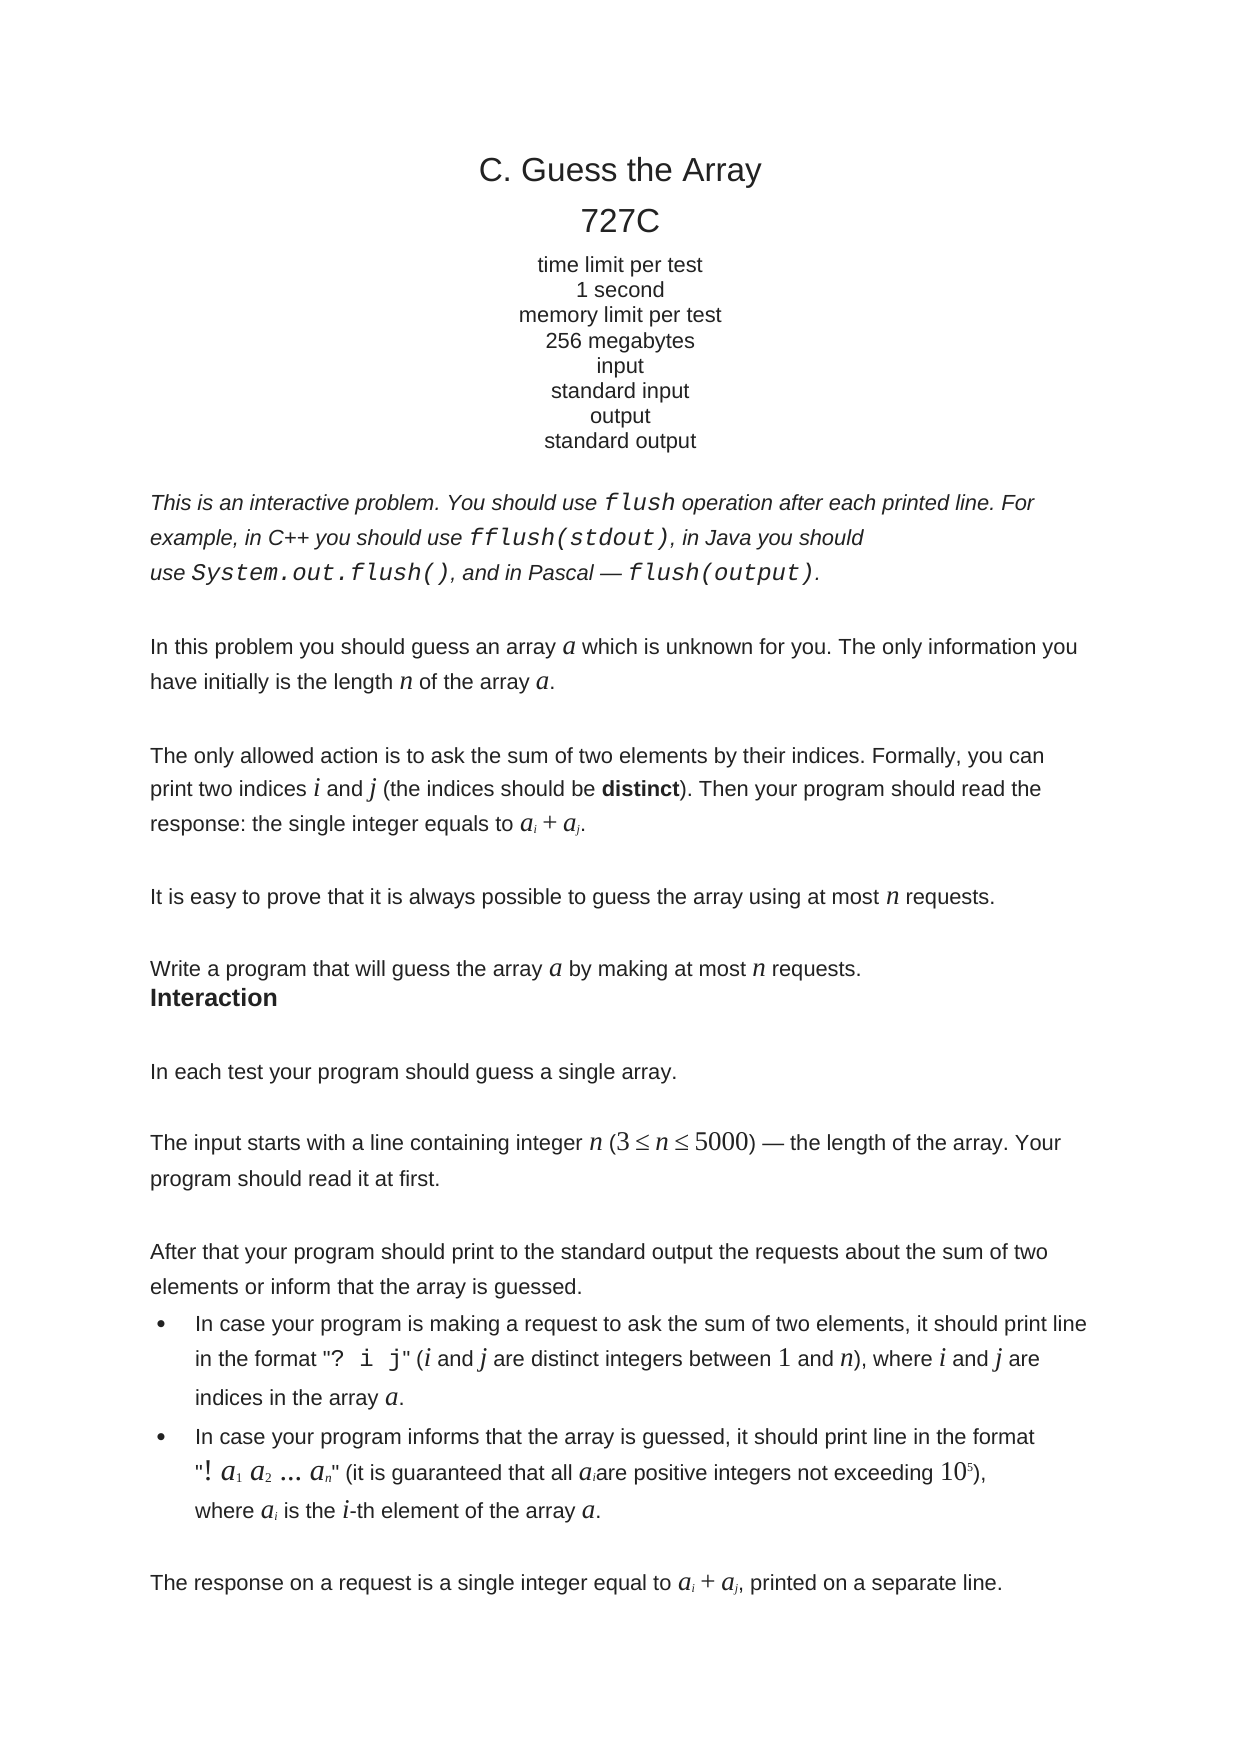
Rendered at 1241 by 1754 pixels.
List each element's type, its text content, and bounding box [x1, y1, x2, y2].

text It is easy to prove that it is always possible to guess the array using at most n requests. [150, 875, 1090, 910]
text input [150, 353, 1090, 378]
text memory limit per test [150, 302, 1090, 327]
text time limit per test [150, 252, 1090, 277]
text After that your program should print to the standard output the requests about the sum of two elements or inform that the array is guessed. [150, 1229, 1090, 1299]
text standard output [150, 428, 1090, 453]
text 256 megabytes [150, 327, 1090, 353]
text 1 second [150, 277, 1090, 302]
text The only allowed action is to ask the sum of two elements by their indices. Formally, you can print two indices i and j (the indices should be distinct). Then your program should read the response: the single integer equals to ai + aj. [150, 733, 1090, 838]
text The input starts with a line containing integer n (3 ≤ n ≤ 5000) — the length of the array. Your program should read it at first. [150, 1121, 1090, 1191]
list In case your program is making a request to ask the sum of two elements, it should print line in the format "? i j" (i and j are distinct integers between 1 and n), where i and j are indices in the array a. [157, 1299, 1090, 1411]
text 727C [150, 201, 1090, 239]
text C. Guess the Array [150, 150, 1090, 188]
text This is an interactive problem. You should use flush operation after each printed line. For example, in C++ you should use fflush(stdout), in Java you should use System.out.flush(), and in Pascal — flush(output). [150, 483, 1090, 588]
text In this problem you should guess an array a which is unknown for you. The only information you have initially is the length n of the array a. [150, 625, 1090, 695]
list In case your program informs that the array is guessed, it should print line in the format "! a1 a2 ... an" (it is guaranteed that all aiare positive integers not exceeding 105), where ai is the i-th element of the array a. [157, 1411, 1090, 1524]
text Interaction [150, 983, 1090, 1011]
text Write a program that will guess the array a by making at most n requests. [150, 948, 1090, 983]
text The response on a request is a single integer equal to ai + aj, printed on a separate line. [150, 1561, 1090, 1596]
text output [150, 403, 1090, 428]
text In each test your program should guess a single array. [150, 1049, 1090, 1084]
text standard input [150, 378, 1090, 403]
